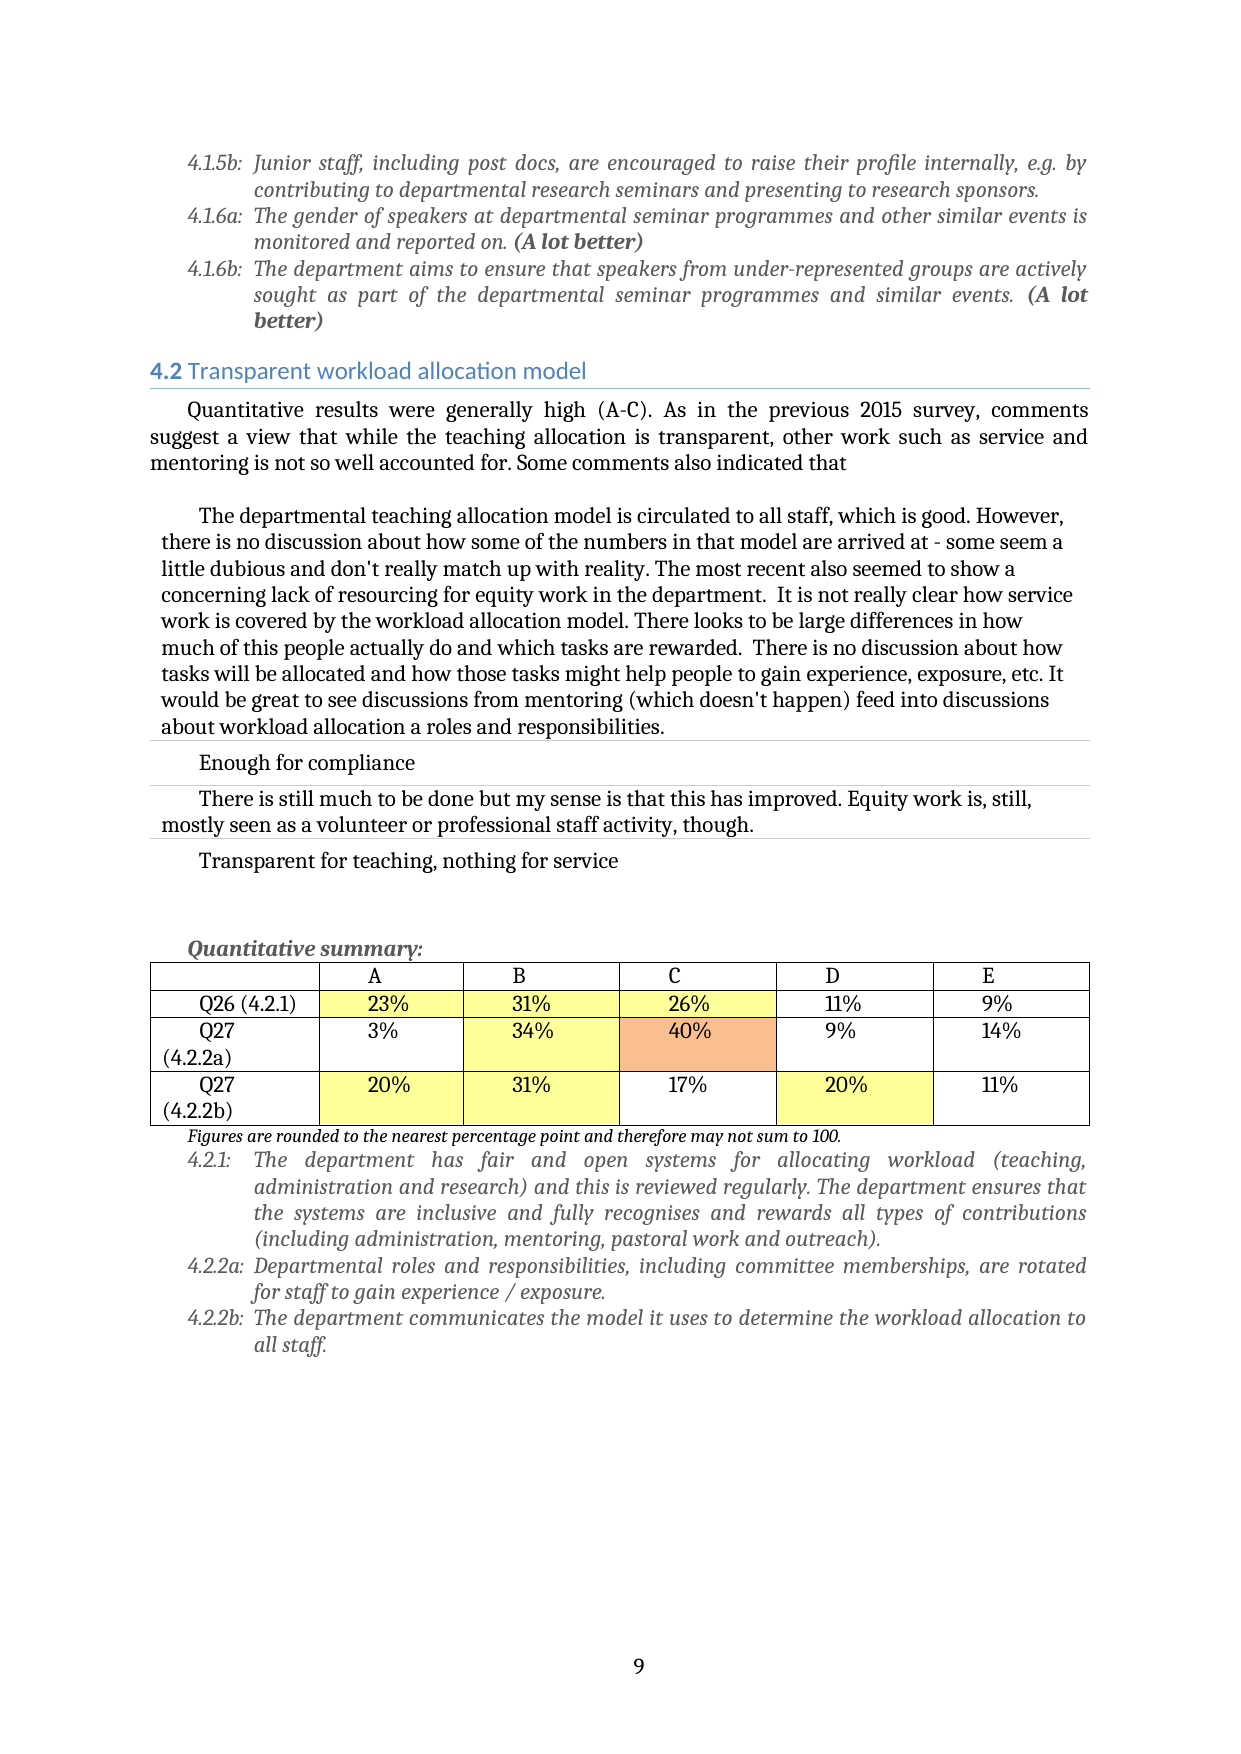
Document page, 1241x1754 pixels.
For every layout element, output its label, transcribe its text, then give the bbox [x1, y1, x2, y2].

table_header [151, 963, 319, 989]
text Quantitative summary: [150, 936, 1090, 962]
table_cell Q26 (4.2.1) [151, 991, 319, 1017]
table_header E [934, 963, 1089, 989]
text Figures are rounded to the nearest percentage point and therefore may not sum to 100. [150, 1126, 1090, 1147]
subtitle 4.2 Transparent workload allocation model [150, 355, 1090, 388]
table_cell 9% [934, 991, 1089, 1017]
table_cell 11% [934, 1072, 1089, 1124]
table_cell Transparent for teaching, nothing for service [150, 839, 1090, 883]
text Quantitative results were generally high (A-C). As in the previous 2015 survey, comments suggest a view that while the teaching allocation is transparent, other work such as service and mentoring is not so well accounted for. Some comments also indicated that [150, 397, 1090, 476]
table_cell Q27 (4.2.2a) [151, 1018, 319, 1071]
table_cell There is still much to be done but my sense is that this has improved. Equity work is, still, mostly seen as a volunteer or professional staff activity, though. [150, 786, 1090, 838]
table_cell 20% [320, 1072, 463, 1124]
text 4.2.2a: Departmental roles and responsibilities, including committee memberships, are rotated for staff to gain experience / exposure. [187, 1252, 1090, 1305]
table_cell Q27 (4.2.2b) [151, 1072, 319, 1124]
table_header A [320, 963, 463, 989]
text 4.2.2b: The department communicates the model it uses to determine the workload allocation to all staff. [187, 1305, 1090, 1358]
table_cell 9% [777, 1018, 933, 1071]
table_header The departmental teaching allocation model is circulated to all staff, which is good. However, there is no discussion about how some of the numbers in that model are arrived at - some seem a little dubious and don't really match up with reality. The most recent also seemed to show a concerning lack of resourcing for equity work in the department. It is not really clear how service work is covered by the workload allocation model. There looks to be large differences in how much of this people actually do and which tasks are rewarded. There is no discussion about how tasks will be allocated and how those tasks might help people to gain experience, exposure, etc. It would be great to see discussions from mentoring (which doesn't happen) feed into discussions about workload allocation a roles and responsibilities. [150, 503, 1090, 740]
text 4.2.1: The department has fair and open systems for allocating workload (teaching, administration and research) and this is reviewed regularly. The department ensures that the systems are inclusive and fully recognises and rewards all types of contributions (including administration, mentoring, pastoral work and outreach). [187, 1147, 1090, 1252]
table_cell Enough for compliance [150, 741, 1090, 785]
table_cell 20% [777, 1072, 933, 1124]
table_cell 23% [320, 991, 463, 1017]
text 4.1.5b: Junior staff, including post docs, are encouraged to raise their profile internally, e.g. by contributing to departmental research seminars and presenting to research sponsors. [187, 150, 1090, 203]
table_header D [777, 963, 933, 989]
table_cell 31% [464, 991, 619, 1017]
table_cell 31% [464, 1072, 619, 1124]
table_header C [620, 963, 776, 989]
table_cell 34% [464, 1018, 619, 1071]
text 4.1.6b: The department aims to ensure that speakers from under-represented groups are actively sought as part of the departmental seminar programmes and similar events. (A lot better) [187, 255, 1090, 334]
table_cell 11% [777, 991, 933, 1017]
table_header B [464, 963, 619, 989]
table_cell 17% [620, 1072, 776, 1124]
table_cell 26% [620, 991, 776, 1017]
table_cell 40% [620, 1018, 776, 1071]
table_cell 3% [320, 1018, 463, 1071]
table_cell 14% [934, 1018, 1089, 1071]
text 4.1.6a: The gender of speakers at departmental seminar programmes and other similar events is monitored and reported on. (A lot better) [187, 203, 1090, 255]
